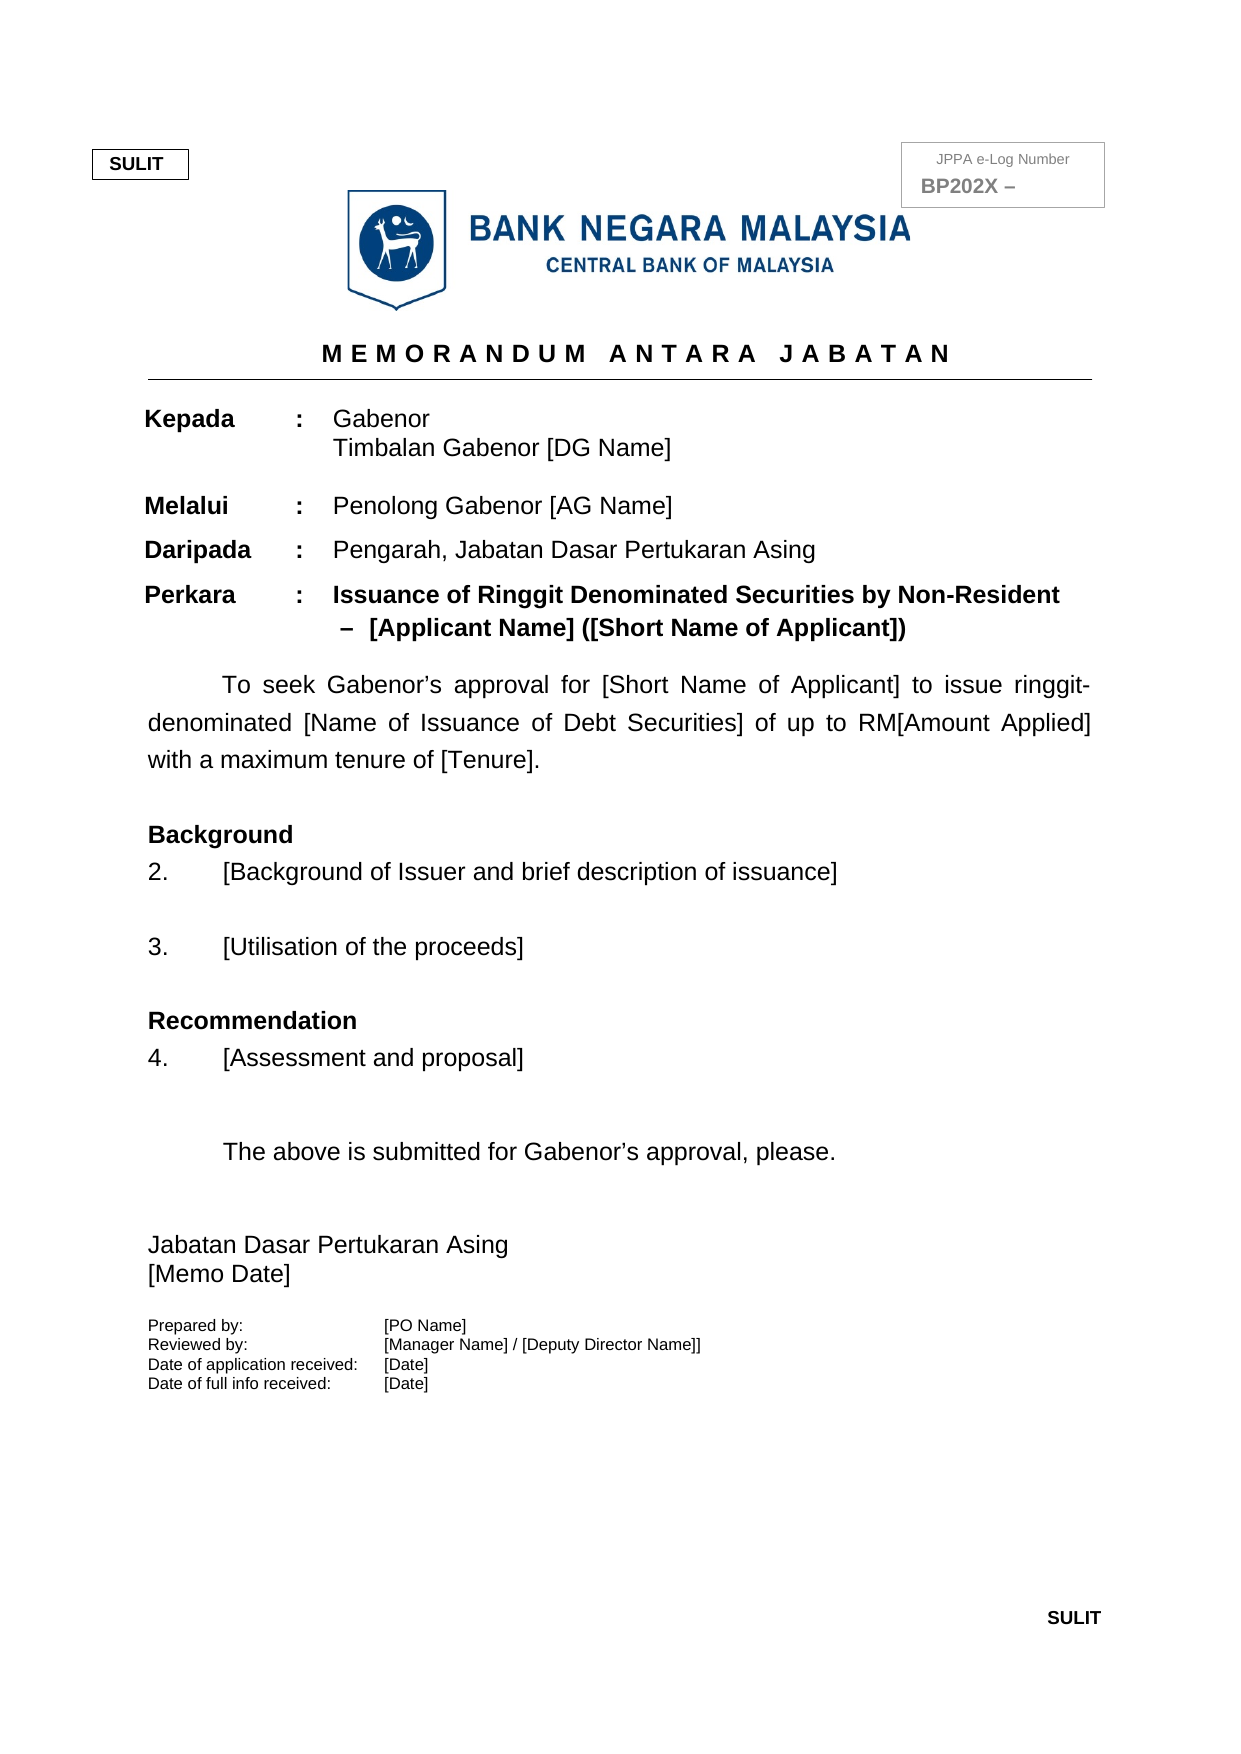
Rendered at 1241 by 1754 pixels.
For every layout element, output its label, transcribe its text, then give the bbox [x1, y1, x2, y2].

table_cell : [284, 535, 321, 580]
list Background [148, 819, 1107, 848]
table_cell Daripada [133, 535, 284, 580]
table_cell Penolong Gabenor [AG Name] [321, 491, 1152, 535]
subtitle MEMORANDUM ANTARA JABATAN [148, 339, 1092, 368]
table_cell Issuance of Ringgit Denominated Securities by Non-Resident [Applicant Name] ([Short Name of Applicant]) [321, 580, 1152, 651]
table_cell Melalui [133, 491, 284, 535]
table_header Kepada [133, 404, 284, 491]
text [Memo Date] [148, 1258, 1092, 1287]
table_cell : [284, 491, 321, 535]
table_cell Perkara [133, 580, 284, 651]
text Date of full info received: [Date] [148, 1373, 1092, 1393]
list To seek Gabenor’s approval for [Short Name of Applicant] to issue ringgit-denominated [Name of Issuance of Debt Securities] of up to RM[Amount Applied] with a maximum tenure of [Tenure]. [148, 670, 1092, 774]
picture [347, 190, 911, 311]
text Prepared by: [PO Name] [148, 1316, 1092, 1335]
text Jabatan Dasar Pertukaran Asing [148, 1201, 1092, 1258]
table_cell Pengarah, Jabatan Dasar Pertukaran Asing [321, 535, 1152, 580]
text Date of application received: [Date] [148, 1354, 1092, 1373]
table_header Gabenor Timbalan Gabenor [DG Name] [321, 404, 1152, 491]
table_header : [284, 404, 321, 491]
picture [902, 190, 911, 207]
text The above is submitted for Gabenor’s approval, please. [223, 1137, 1092, 1166]
table_cell : [284, 580, 321, 651]
list 2. [Background of Issuer and brief description of issuance] [148, 857, 1107, 886]
list 3. [Utilisation of the proceeds] [148, 931, 1107, 960]
list 4. [Assessment and proposal] [148, 1043, 1107, 1072]
list Recommendation [148, 1006, 1107, 1035]
text Reviewed by: [Manager Name] / [Deputy Director Name]] [148, 1335, 1092, 1354]
